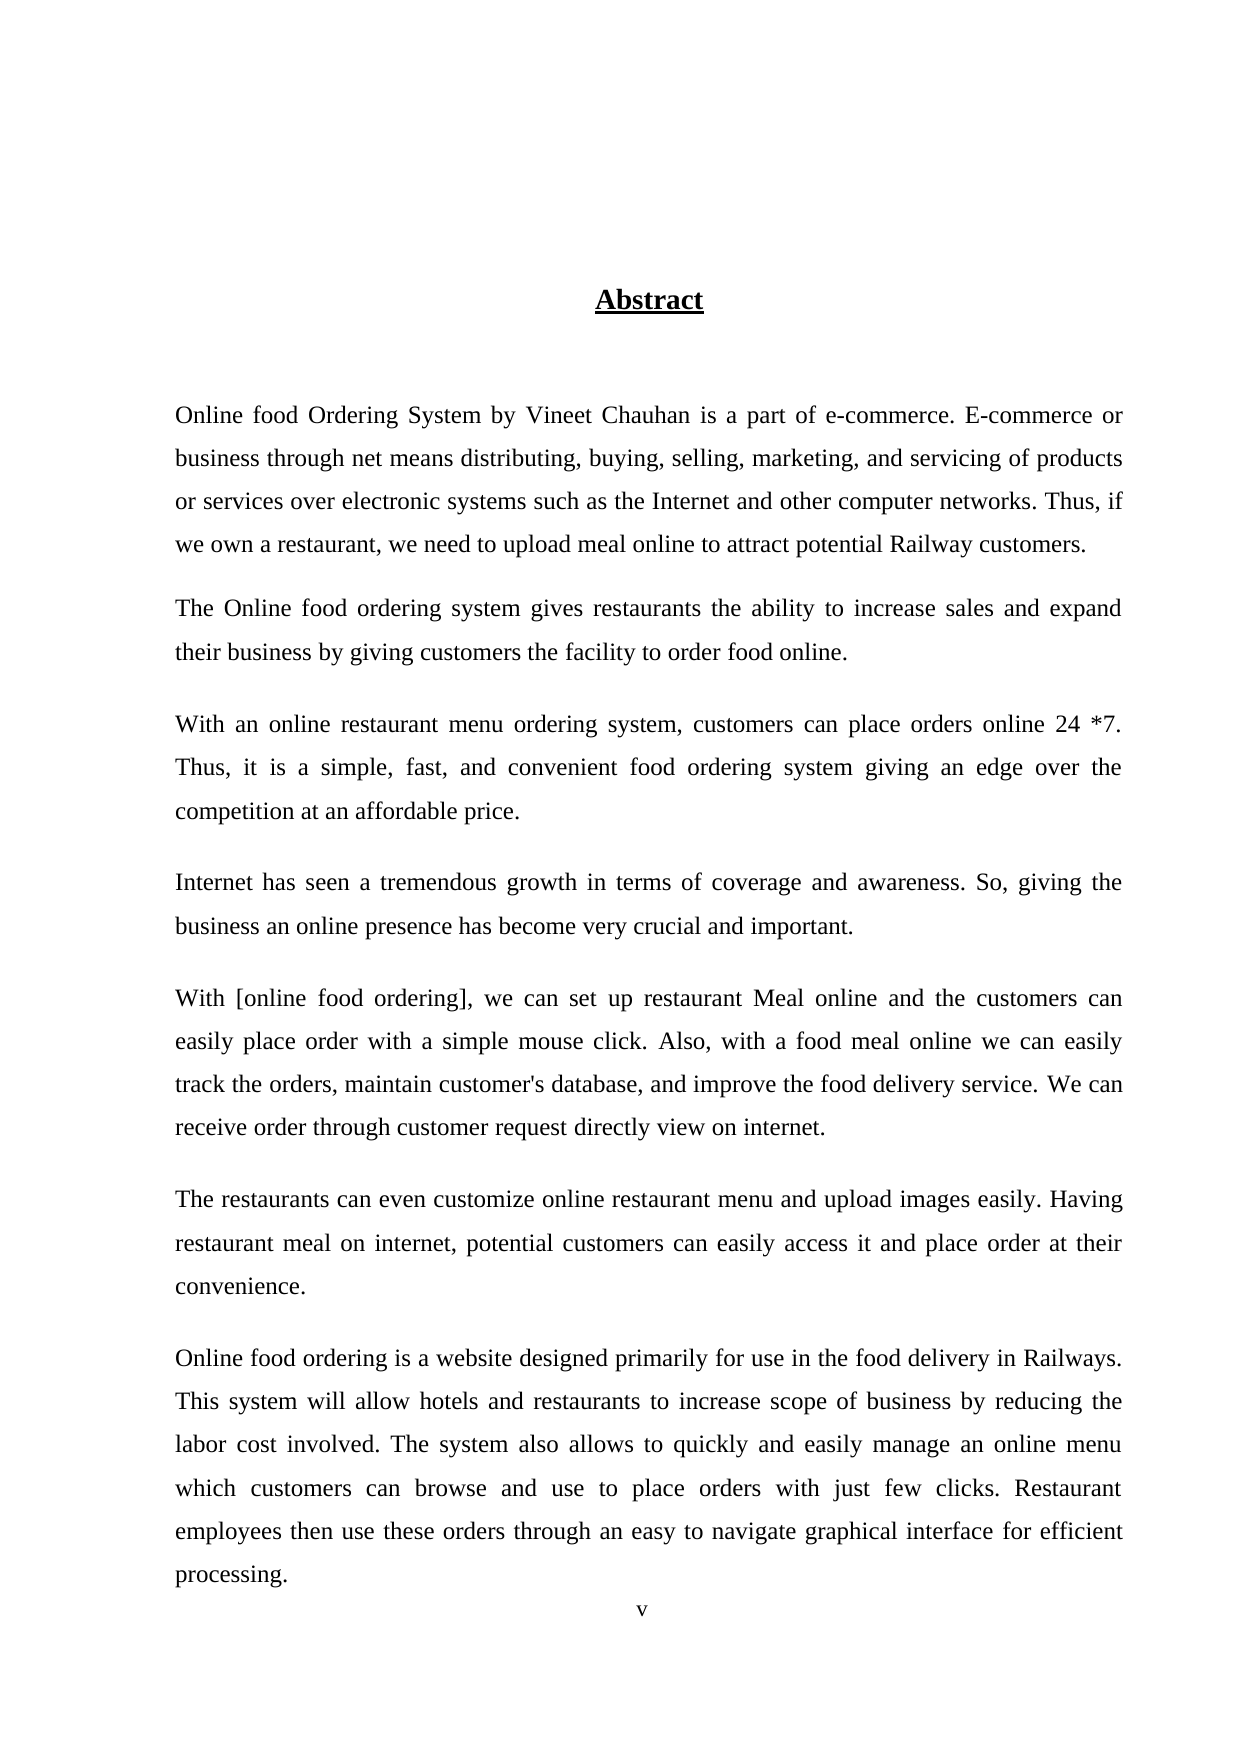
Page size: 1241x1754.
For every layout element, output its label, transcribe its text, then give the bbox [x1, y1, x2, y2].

text Online food ordering is a website designed primarily for use in the food delivery in Railways. This system will allow hotels and restaurants to increase scope of business by reducing the labor cost involved. The system also allows to quickly and easily manage an online menu which customers can browse and use to place orders with just few clicks. Restaurant employees then use these orders through an easy to navigate graphical interface for efficient processing. [175, 1343, 1123, 1588]
text Online food Ordering System by Vineet Chauhan is a part of e-commerce. E-commerce or business through net means distributing, buying, selling, marketing, and servicing of products or services over electronic systems such as the Internet and other computer networks. Thus, if we own a restaurant, we need to upload meal online to attract potential Railway customers. [175, 400, 1124, 558]
text The Online food ordering system gives restaurants the ability to increase sales and expand their business by giving customers the facility to order food online. [175, 593, 1122, 665]
text With an online restaurant menu ordering system, customers can place orders online 24 *7. Thus, it is a simple, fast, and convenient food ordering system giving an edge over the competition at an affordable price. [175, 709, 1122, 824]
text The restaurants can even customize online restaurant menu and upload images easily. Having restaurant meal on internet, potential customers can easily access it and place order at their convenience. [175, 1184, 1124, 1300]
text Internet has seen a tremendous growth in terms of coverage and awareness. So, giving the business an online presence has become very crucial and important. [175, 867, 1123, 939]
text With [online food ordering], we can set up restaurant Meal online and the customers can easily place order with a simple mouse click. Also, with a food meal online we can easily track the orders, maintain customer's database, and improve the food delivery service. We can receive order through customer request directly view on internet. [175, 983, 1123, 1141]
text Abstract [235, 282, 1063, 315]
